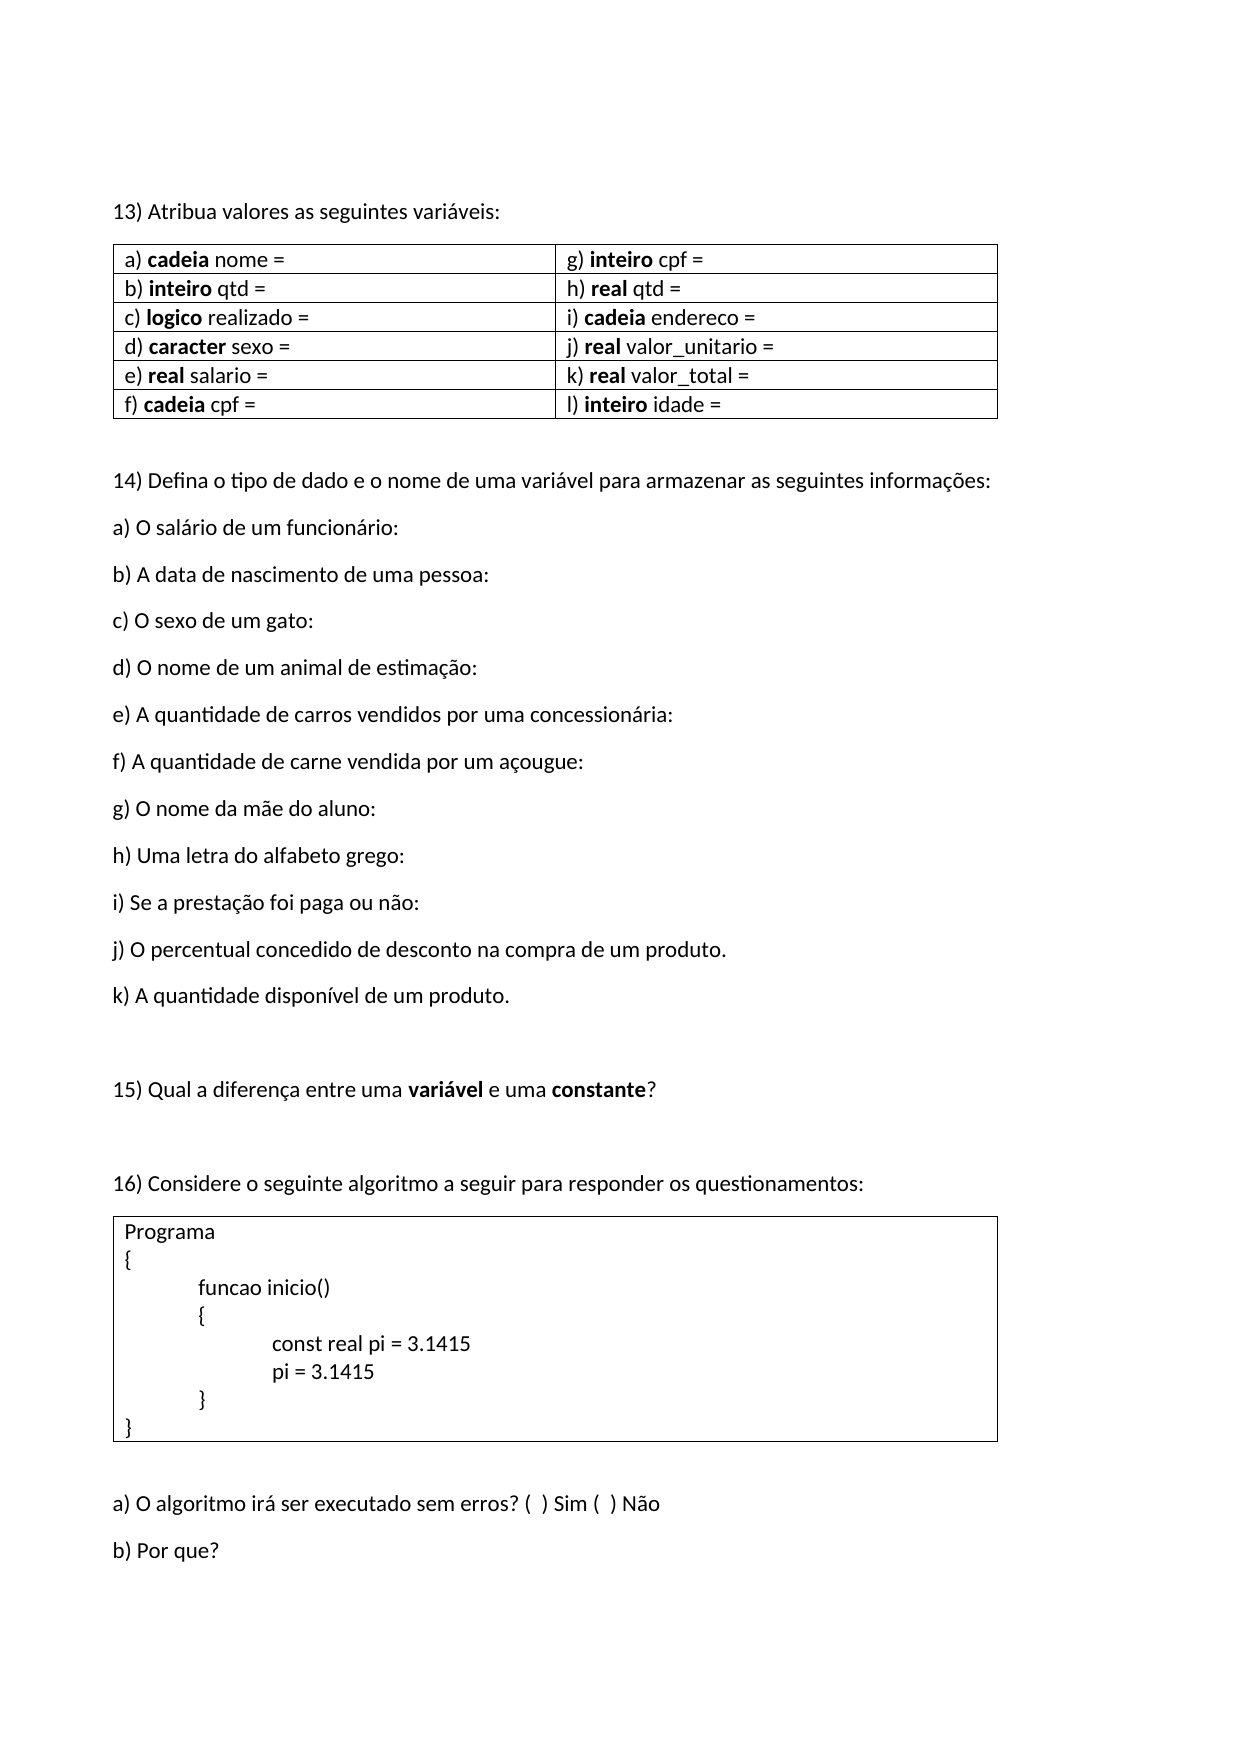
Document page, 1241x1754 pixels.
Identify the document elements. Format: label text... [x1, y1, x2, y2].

table_header a) cadeia nome = [114, 245, 555, 273]
text e) A quantidade de carros vendidos por uma concessionária: [112, 700, 1128, 728]
text g) O nome da mãe do aluno: [112, 794, 1128, 822]
table_cell c) logico realizado = [114, 303, 555, 331]
text j) O percentual concedido de desconto na compra de um produto. [112, 935, 1128, 963]
table_header g) inteiro cpf = [556, 245, 997, 273]
text a) O salário de um funcionário: [112, 513, 1128, 541]
text k) A quantidade disponível de um produto. [112, 982, 1128, 1010]
table_cell i) cadeia endereco = [556, 303, 997, 331]
table_cell l) inteiro idade = [556, 390, 997, 418]
table_cell h) real qtd = [556, 274, 997, 302]
text d) O nome de um animal de estimação: [112, 653, 1128, 682]
table_header Programa { funcao inicio() { const real pi = 3.1415 pi = 3.1415 } } [114, 1217, 997, 1441]
text 16) Considere o seguinte algoritmo a seguir para responder os questionamentos: [112, 1169, 1128, 1197]
text b) Por que? [112, 1536, 1128, 1564]
text i) Se a prestação foi paga ou não: [112, 888, 1128, 916]
text 14) Defina o tipo de dado e o nome de uma variável para armazenar as seguintes informações: [112, 466, 1128, 494]
text a) O algoritmo irá ser executado sem erros? ( ) Sim ( ) Não [112, 1489, 1128, 1517]
text f) A quantidade de carne vendida por um açougue: [112, 747, 1128, 775]
text b) A data de nascimento de uma pessoa: [112, 560, 1128, 588]
table_cell e) real salario = [114, 361, 555, 389]
text 13) Atribua valores as seguintes variáveis: [112, 197, 1128, 225]
table_cell f) cadeia cpf = [114, 390, 555, 418]
text 15) Qual a diferença entre uma variável e uma constante? [112, 1075, 1128, 1103]
table_cell k) real valor_total = [556, 361, 997, 389]
table_cell d) caracter sexo = [114, 332, 555, 360]
text h) Uma letra do alfabeto grego: [112, 841, 1128, 869]
text c) O sexo de um gato: [112, 607, 1128, 635]
table_cell b) inteiro qtd = [114, 274, 555, 302]
table_cell j) real valor_unitario = [556, 332, 997, 360]
